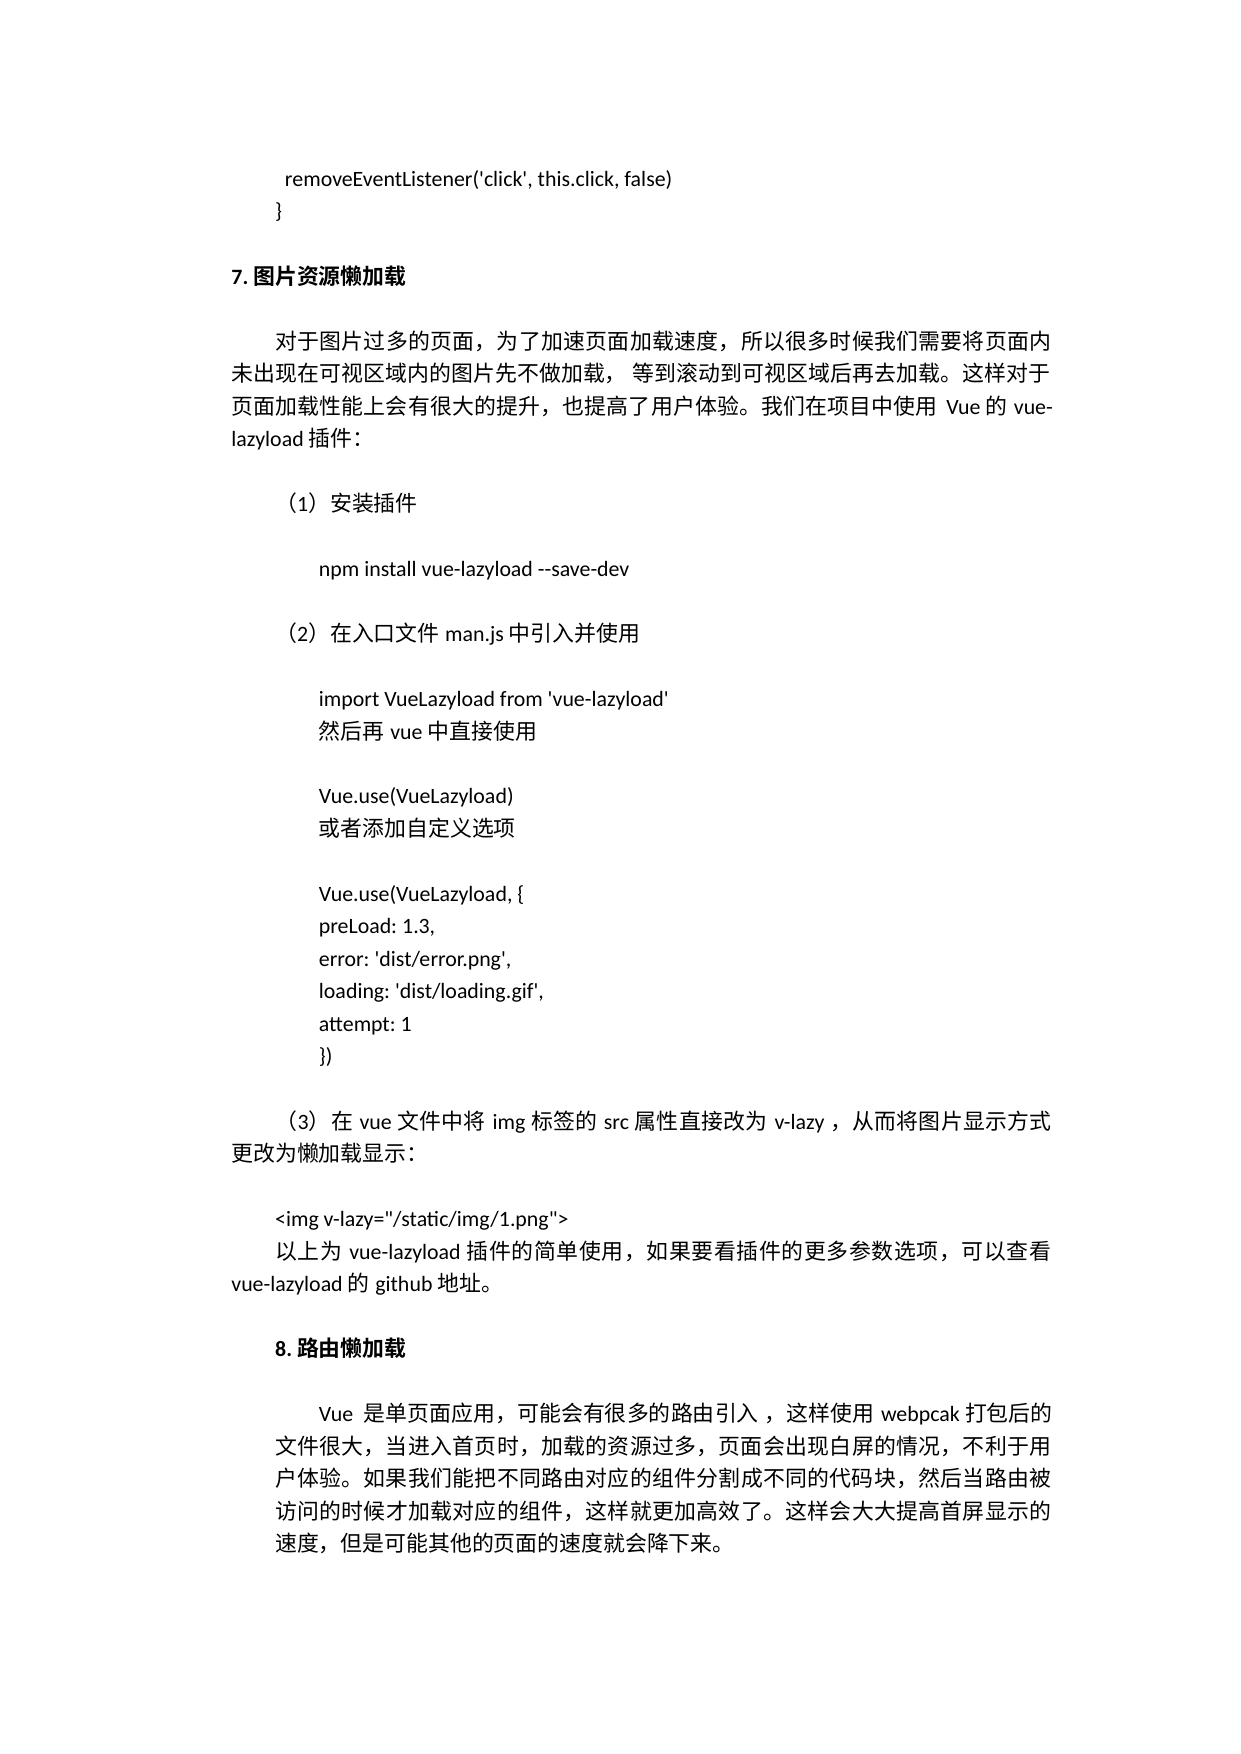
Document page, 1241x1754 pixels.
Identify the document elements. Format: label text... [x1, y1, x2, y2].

text import VueLazyload from 'vue-lazyload' [275, 682, 1053, 714]
text 或者添加自定义选项 [275, 812, 1053, 844]
text }) [275, 1039, 1053, 1072]
text Vue 是单页面应用，可能会有很多的路由引入 ，这样使用 webpcak 打包后的文件很大，当进入首页时，加载的资源过多，页面会出现白屏的情况，不利于用户体验。如果我们能把不同路由对应的组件分割成不同的代码块，然后当路由被访问的时候才加载对应的组件，这样就更加高效了。这样会大大提高首屏显示的速度，但是可能其他的页面的速度就会降下来。 [275, 1397, 1053, 1559]
text removeEventListener('click', this.click, false) [231, 162, 1053, 194]
text （3）在 vue 文件中将 img 标签的 src 属性直接改为 v-lazy ，从而将图片显示方式更改为懒加载显示： [231, 1104, 1053, 1169]
text Vue.use(VueLazyload, { [275, 877, 1053, 909]
text 对于图片过多的页面，为了加速页面加载速度，所以很多时候我们需要将页面内未出现在可视区域内的图片先不做加载， 等到滚动到可视区域后再去加载。这样对于页面加载性能上会有很大的提升，也提高了用户体验。我们在项目中使用 Vue 的 vue-lazyload 插件： [231, 324, 1053, 454]
text npm install vue-lazyload --save-dev [275, 552, 1053, 584]
text <img v-lazy="/static/img/1.png"> [231, 1202, 1053, 1234]
list 图片资源懒加载 [187, 259, 1053, 292]
text 然后再 vue 中直接使用 [275, 714, 1053, 747]
text （1）安装插件 [231, 487, 1053, 519]
text Vue.use(VueLazyload) [275, 779, 1053, 812]
text error: 'dist/error.png', [275, 942, 1053, 974]
text attempt: 1 [275, 1007, 1053, 1039]
text （2）在入口文件 man.js 中引入并使用 [231, 617, 1053, 649]
text } [231, 194, 1053, 227]
text preLoad: 1.3, [275, 909, 1053, 942]
list 路由懒加载 [231, 1332, 1053, 1364]
text 以上为 vue-lazyload 插件的简单使用，如果要看插件的更多参数选项，可以查看 vue-lazyload 的 github 地址。 [231, 1234, 1053, 1299]
text loading: 'dist/loading.gif', [275, 974, 1053, 1007]
